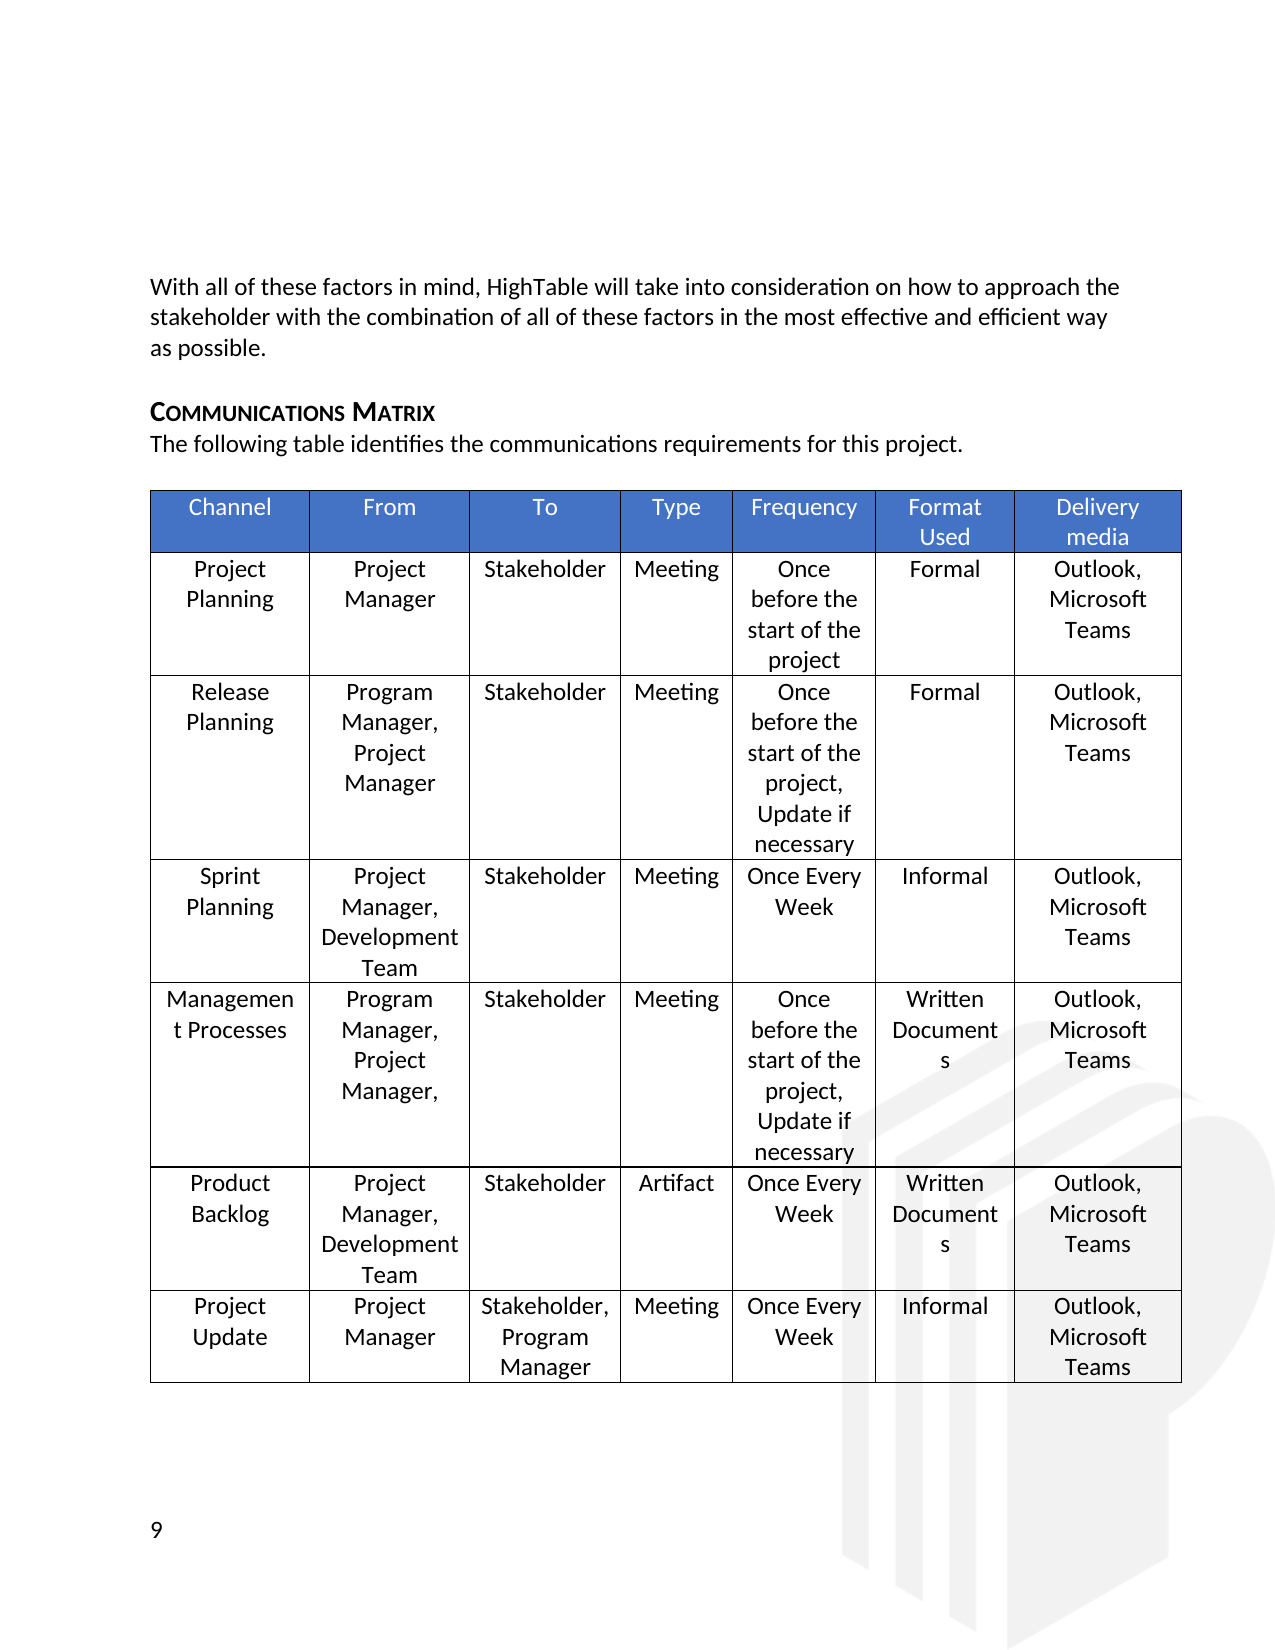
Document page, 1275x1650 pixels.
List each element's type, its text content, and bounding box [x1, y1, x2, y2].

table_cell Meeting [621, 553, 732, 675]
table_cell Management Processes [151, 983, 309, 1166]
table_cell Meeting [621, 860, 732, 982]
table_cell Once before the start of the project, Update if necessary [733, 983, 875, 1166]
subtitle Communications Matrix [150, 393, 1125, 429]
table_header Type [621, 491, 732, 552]
table_cell Outlook, Microsoft Teams [1015, 553, 1181, 675]
table_cell Stakeholder [470, 553, 620, 675]
table_cell Outlook, Microsoft Teams [1015, 983, 1181, 1166]
text The following table identifies the communications requirements for this project. [150, 429, 1125, 459]
table_cell Outlook, Microsoft Teams [1015, 1291, 1181, 1382]
table_header Frequency [733, 491, 875, 552]
table_cell Project Manager, Development Team [310, 860, 469, 982]
table_cell Release Planning [151, 676, 309, 859]
table_cell Project Manager, Development Team [310, 1168, 469, 1289]
table_cell Meeting [621, 676, 732, 859]
table_header Delivery media [1015, 491, 1181, 552]
table_cell Project Update [151, 1291, 309, 1382]
table_cell Program Manager, Project Manager [310, 676, 469, 859]
table_header Format Used [876, 491, 1014, 552]
table_cell Stakeholder [470, 860, 620, 982]
table_cell Stakeholder [470, 676, 620, 859]
table_cell Meeting [621, 1291, 732, 1382]
table_cell Written Documents [876, 983, 1014, 1166]
picture [842, 1021, 1275, 1650]
table_cell Product Backlog [151, 1168, 309, 1289]
table_header Channel [151, 491, 309, 552]
table_cell Informal [876, 860, 1014, 982]
table_cell Once Every Week [733, 860, 875, 982]
table_cell Written Documents [876, 1168, 1014, 1289]
table_cell Stakeholder, Program Manager [470, 1291, 620, 1382]
text With all of these factors in mind, HighTable will take into consideration on how to approach the stakeholder with the combination of all of these factors in the most effective and efficient way as possible. [150, 271, 1125, 362]
table_cell Stakeholder [470, 983, 620, 1166]
table_header To [470, 491, 620, 552]
table_cell Artifact [621, 1168, 732, 1289]
table_cell Project Manager [310, 1291, 469, 1382]
table_cell Outlook, Microsoft Teams [1015, 1168, 1181, 1289]
table_cell Program Manager, Project Manager, [310, 983, 469, 1166]
table_cell Once before the start of the project [733, 553, 875, 675]
table_cell Once before the start of the project, Update if necessary [733, 676, 875, 859]
table_cell Once Every Week [733, 1168, 875, 1289]
table_cell Formal [876, 553, 1014, 675]
table_cell Outlook, Microsoft Teams [1015, 860, 1181, 982]
table_cell Once Every Week [733, 1291, 875, 1382]
table_cell Formal [876, 676, 1014, 859]
table_cell Project Manager [310, 553, 469, 675]
table_cell Stakeholder [470, 1168, 620, 1289]
table_header From [310, 491, 469, 552]
table_cell Meeting [621, 983, 732, 1166]
table_cell Sprint Planning [151, 860, 309, 982]
table_cell Informal [876, 1291, 1014, 1382]
table_cell Project Planning [151, 553, 309, 675]
table_cell Outlook, Microsoft Teams [1015, 676, 1181, 859]
